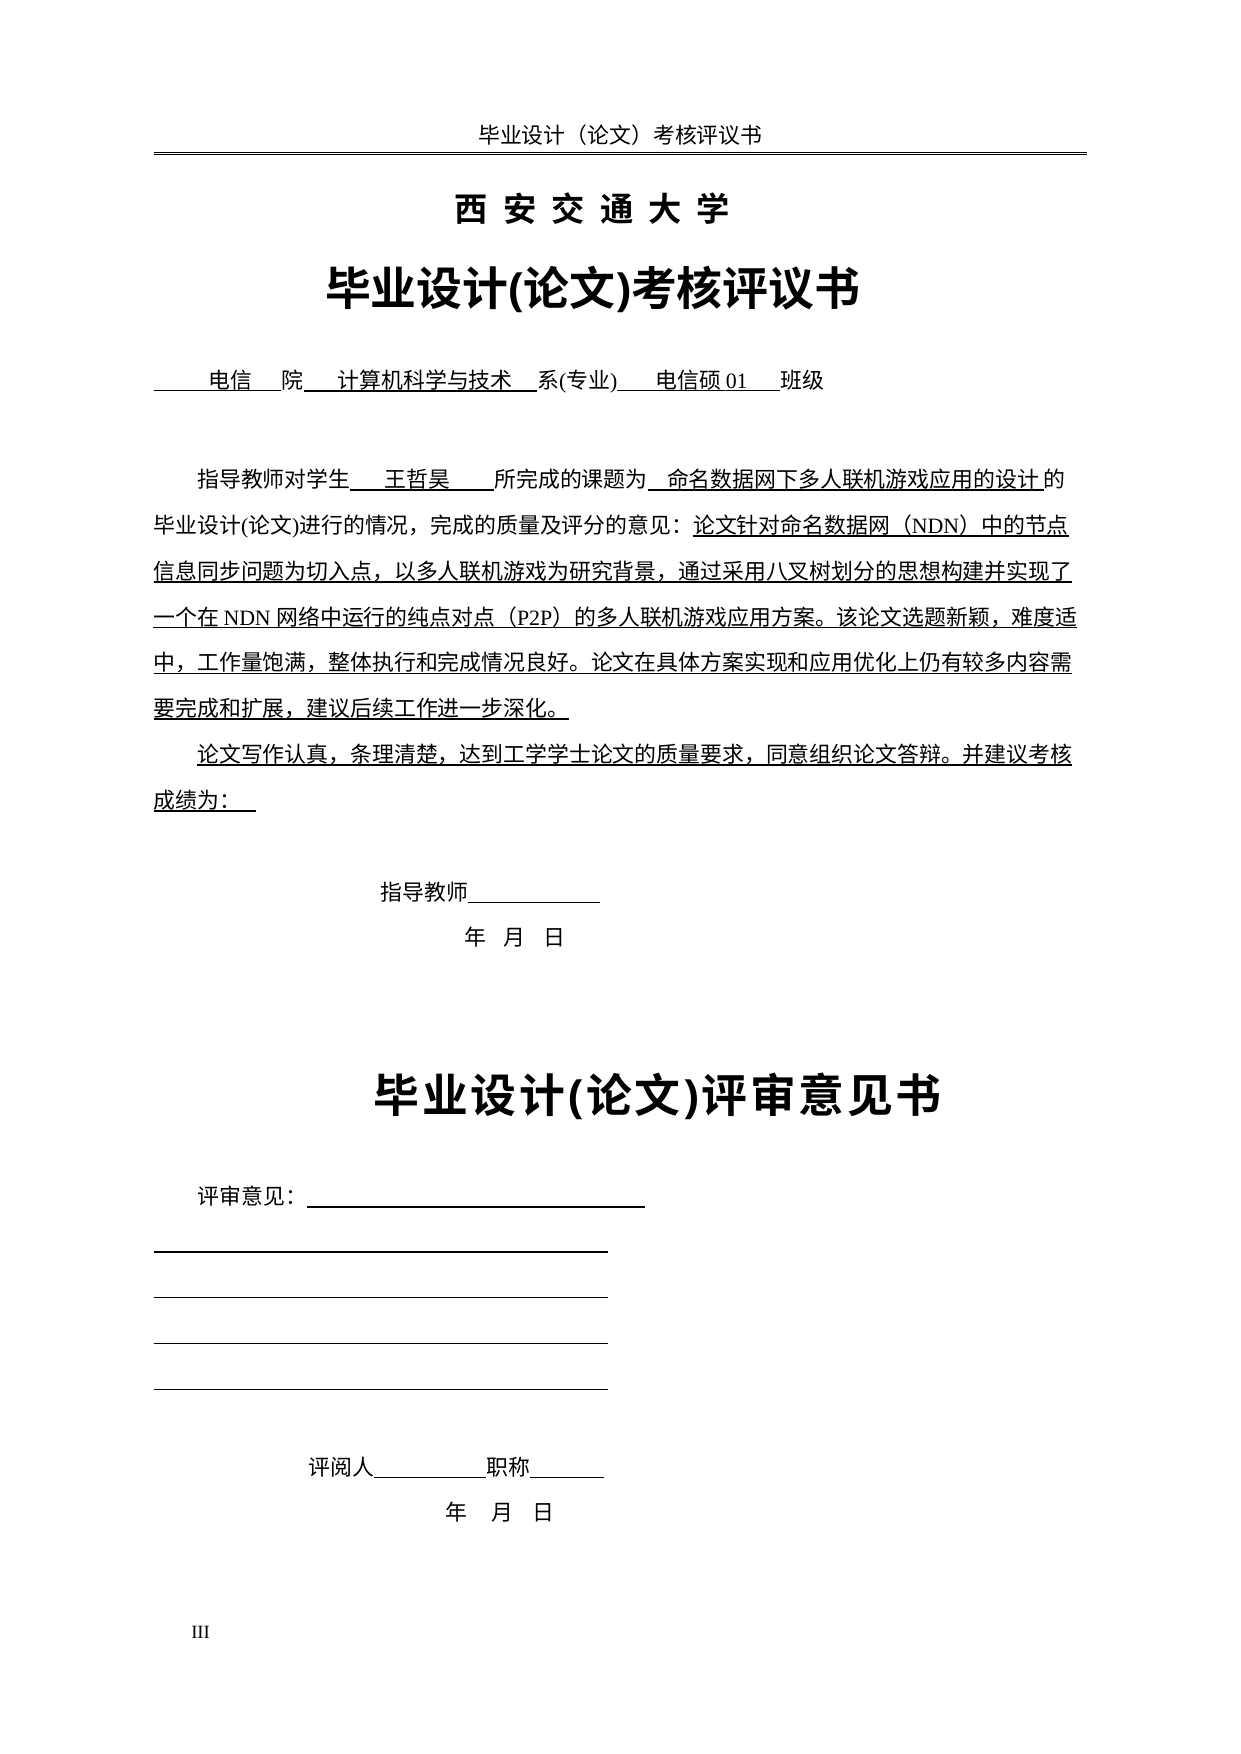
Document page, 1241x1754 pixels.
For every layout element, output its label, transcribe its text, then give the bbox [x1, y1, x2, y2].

text 西 安 交 通 大 学 [41, 155, 1143, 238]
text 电信 院 计算机科学与技术 系(专业) 电信硕01 班级 [153, 322, 1083, 405]
text 评审意见： [153, 1167, 1083, 1213]
text 论文写作认真，条理清楚，达到工学学士论文的质量要求，同意组织论文答辩。并建议考核成绩为： [153, 726, 1083, 817]
text 指导教师对学生 王哲昊 所完成的课题为 命名数据网下多人联机游戏应用的设计 的毕业设计(论文)进行的情况，完成的质量及评分的意见：论文针对命名数据网（NDN）中的节点信息同步问题为切入点，以多人联机游戏为研究背景，通过采用八叉树划分的思想构建并实现了一个在NDN 网络中运行的纯点对点（P2P）的多人联机游戏应用方案。该论文选题新颖，难度适中，工作量饱满，整体执行和完成情况良好。论文在具体方案实现和应用优化上仍有较多内容需要完成和扩展，建议后续工作进一步深化。 [153, 451, 1083, 726]
text 年 月 日 [78, 909, 1162, 955]
text 评阅人 职称 [78, 1438, 1083, 1484]
text 毕业设计(论文)考核评议书 [41, 238, 1143, 322]
text 指导教师 [78, 863, 1083, 909]
text 年 月 日 [78, 1484, 1083, 1530]
text 毕业设计(论文)评审意见书 [153, 1059, 1162, 1126]
